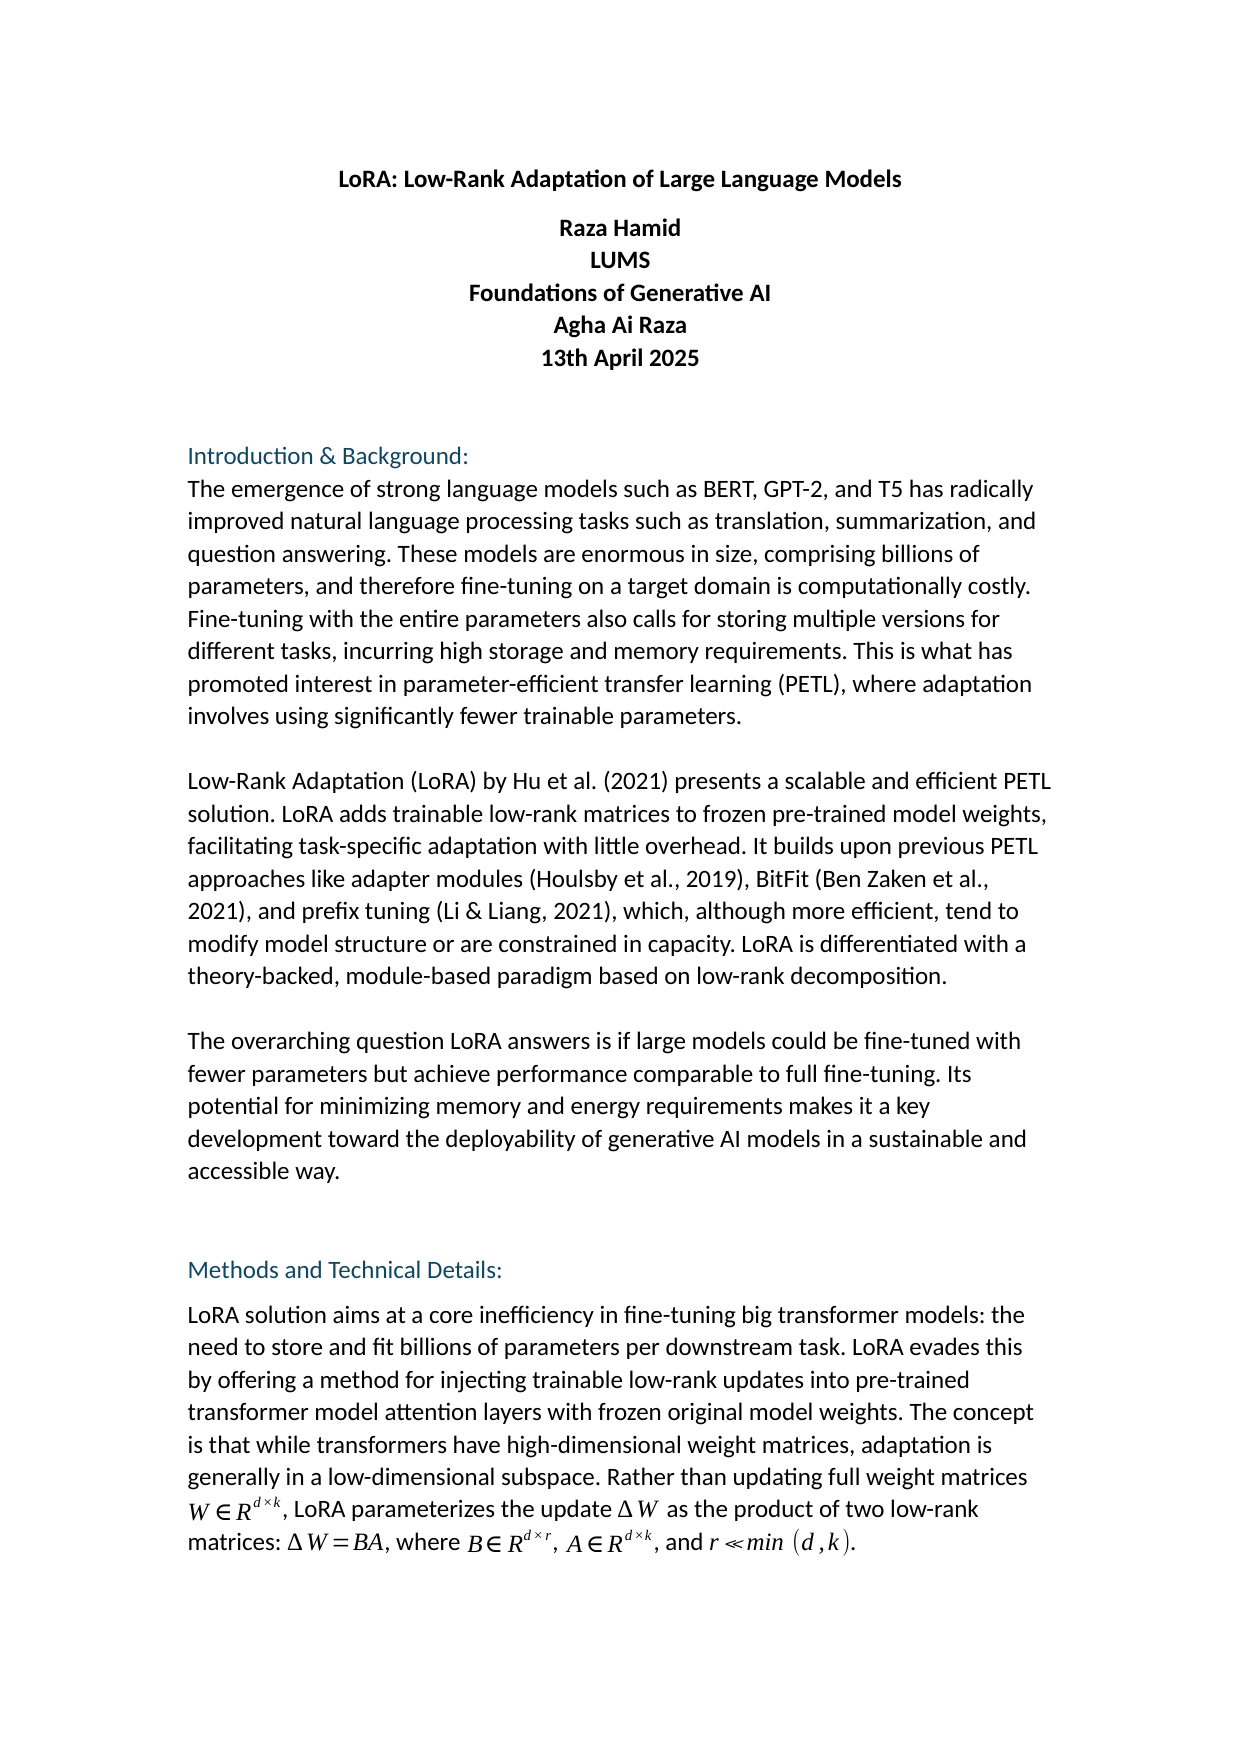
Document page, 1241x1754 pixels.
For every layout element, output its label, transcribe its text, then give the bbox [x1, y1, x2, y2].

text Introduction & Background: The emergence of strong language models such as BERT, GPT-2, and T5 has radically improved natural language processing tasks such as translation, summarization, and question answering. These models are enormous in size, comprising billions of parameters, and therefore fine-tuning on a target domain is computationally costly. Fine-tuning with the entire parameters also calls for storing multiple versions for different tasks, incurring high storage and memory requirements. This is what has promoted interest in parameter-efficient transfer learning (PETL), where adaptation involves using significantly fewer trainable parameters. Low-Rank Adaptation (LoRA) by Hu et al. (2021) presents a scalable and efficient PETL solution. LoRA adds trainable low-rank matrices to frozen pre-trained model weights, facilitating task-specific adaptation with little overhead. It builds upon previous PETL approaches like adapter modules (Houlsby et al., 2019), BitFit (Ben Zaken et al., 2021), and prefix tuning (Li & Liang, 2021), which, although more efficient, tend to modify model structure or are constrained in capacity. LoRA is differentiated with a theory-backed, module-based paradigm based on low-rank decomposition. The overarching question LoRA answers is if large models could be fine-tuned with fewer parameters but achieve performance comparable to full fine-tuning. Its potential for minimizing memory and energy requirements makes it a key development toward the deployability of generative AI models in a sustainable and accessible way. [187, 439, 1053, 1187]
subtitle Methods and Technical Details: [187, 1253, 1053, 1285]
text LoRA solution aims at a core inefficiency in fine-tuning big transformer models: the need to store and fit billions of parameters per downstream task. LoRA evades this by offering a method for injecting trainable low-rank updates into pre-trained transformer model attention layers with frozen original model weights. The concept is that while transformers have high-dimensional weight matrices, adaptation is generally in a low-dimensional subspace. Rather than updating full weight matrices , LoRA parameterizes the update as the product of two low-rank matrices: , where , , and . [187, 1298, 1053, 1558]
text Raza Hamid LUMS Foundations of Generative AI Agha Ai Raza 13th April 2025 [187, 211, 1053, 374]
text LoRA: Low-Rank Adaptation of Large Language Models [187, 162, 1053, 194]
